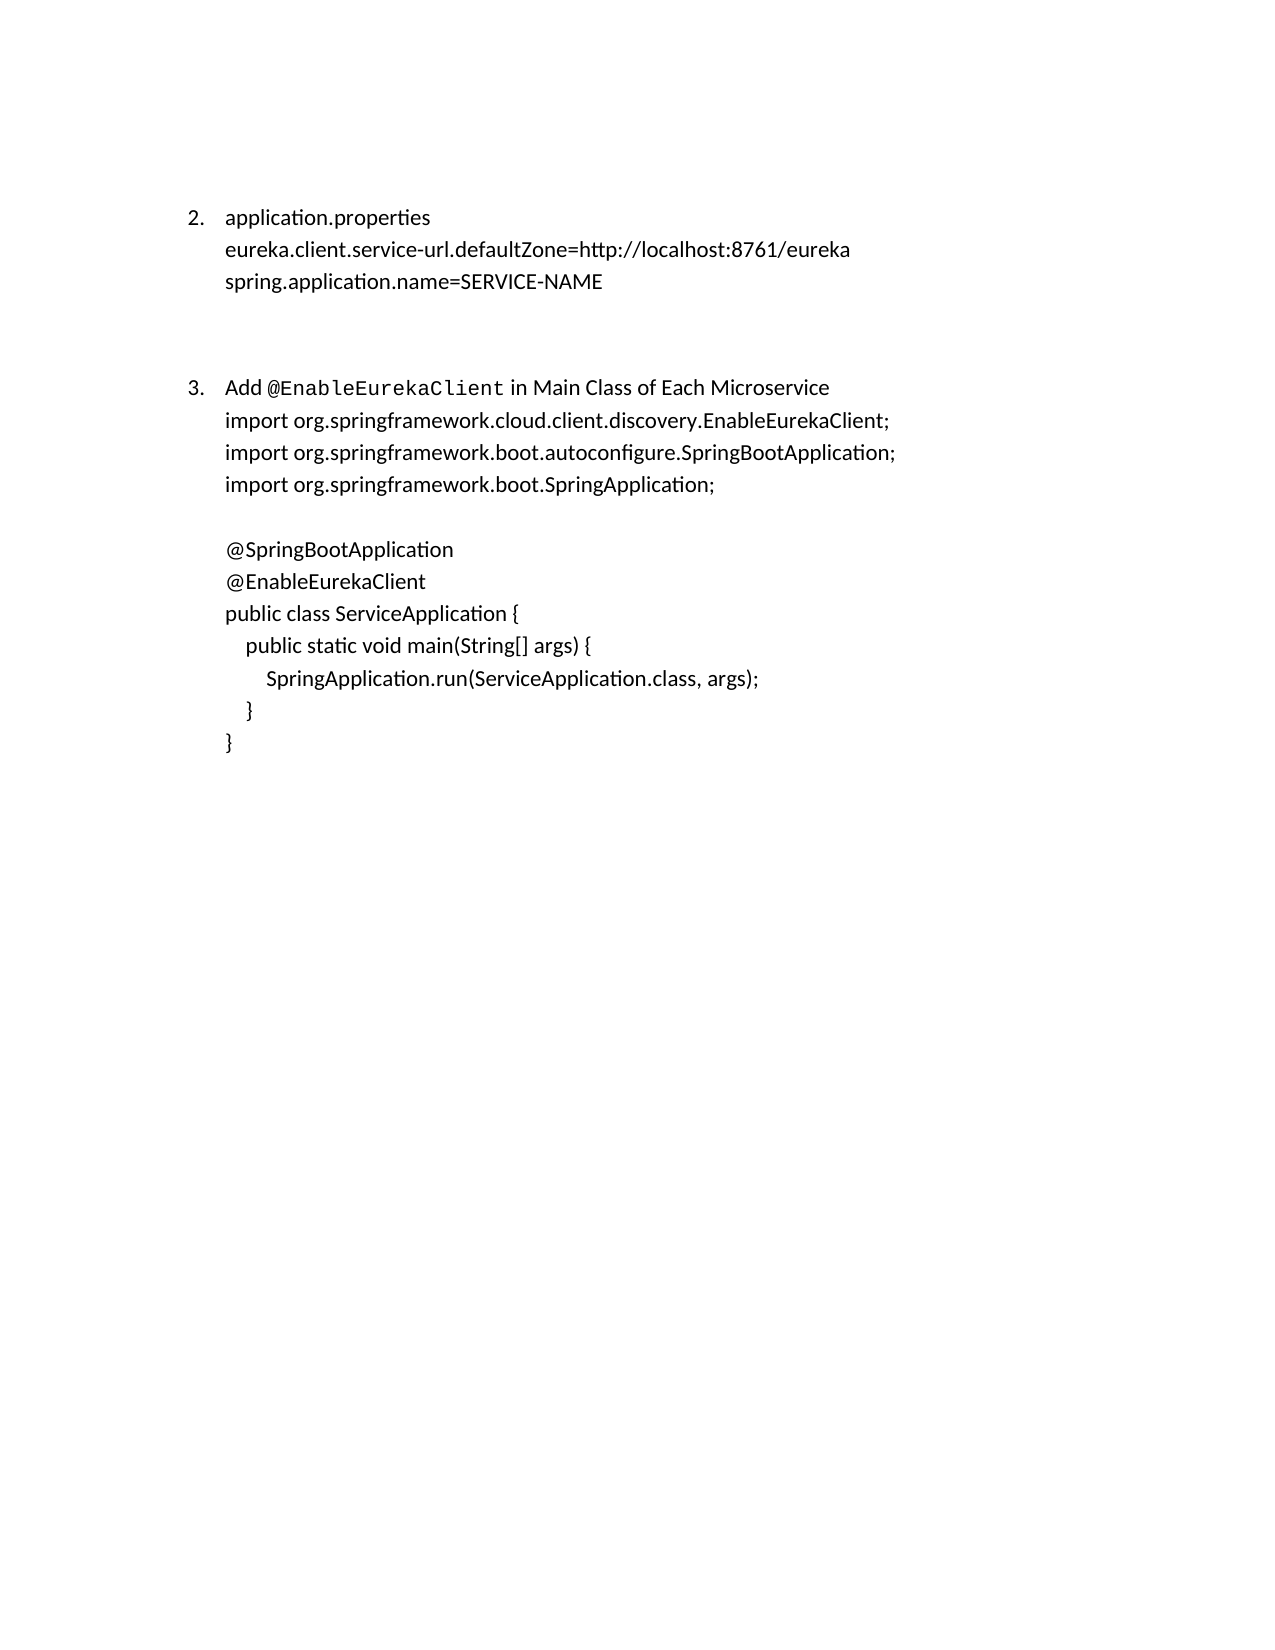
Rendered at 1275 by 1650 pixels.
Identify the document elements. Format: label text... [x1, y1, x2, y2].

list @SpringBootApplication [225, 535, 1125, 563]
list import org.springframework.boot.autoconfigure.SpringBootApplication; [225, 438, 1125, 466]
list } [225, 696, 1125, 724]
list SpringApplication.run(ServiceApplication.class, args); [225, 664, 1125, 692]
list eureka.client.service-url.defaultZone=http://localhost:8761/eureka [225, 235, 1125, 263]
list import org.springframework.boot.SpringApplication; [225, 471, 1125, 499]
list spring.application.name=SERVICE-NAME [225, 267, 1125, 295]
list @EnableEurekaClient [225, 567, 1125, 595]
list public static void main(String[] args) { [225, 632, 1125, 659]
list public class ServiceApplication { [225, 599, 1125, 627]
list Add @EnableEurekaClient in Main Class of Each Microservice [187, 373, 1125, 402]
list } [225, 728, 1125, 756]
list application.properties [187, 203, 1125, 231]
list import org.springframework.cloud.client.discovery.EnableEurekaClient; [225, 406, 1125, 434]
